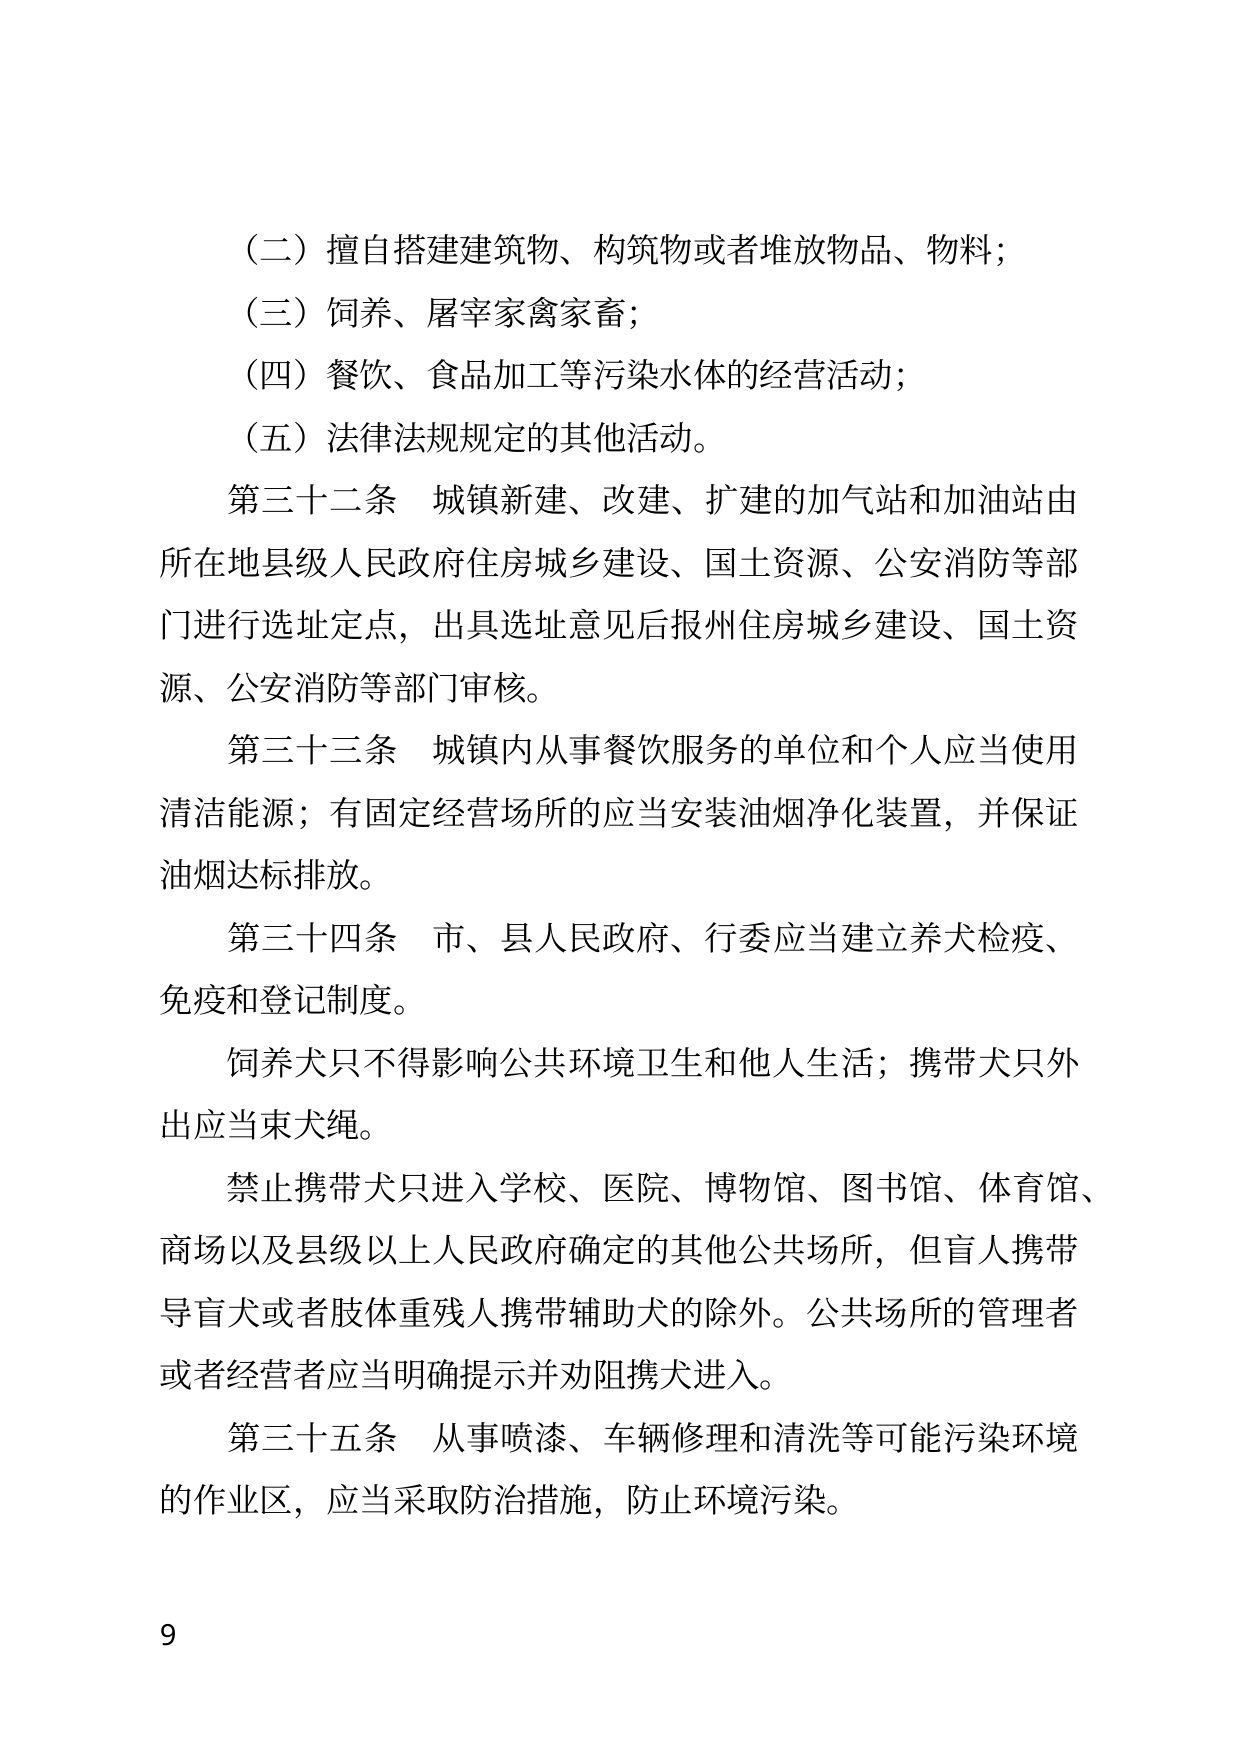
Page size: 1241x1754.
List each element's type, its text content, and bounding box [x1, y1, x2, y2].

text （三）饲养、屠宰家禽家畜； [159, 275, 1081, 338]
text 第三十五条 从事喷漆、车辆修理和清洗等可能污染环境的作业区，应当采取防治措施，防止环境污染。 [159, 1400, 1081, 1525]
text （二）擅自搭建建筑物、构筑物或者堆放物品、物料； [159, 213, 1081, 275]
text 第三十四条 市、县人民政府、行委应当建立养犬检疫、免疫和登记制度。 [159, 900, 1081, 1025]
text （五）法律法规规定的其他活动。 [159, 400, 1081, 463]
text 饲养犬只不得影响公共环境卫生和他人生活；携带犬只外出应当束犬绳。 [159, 1025, 1081, 1150]
text 第三十二条 城镇新建、改建、扩建的加气站和加油站由所在地县级人民政府住房城乡建设、国土资源、公安消防等部门进行选址定点，出具选址意见后报州住房城乡建设、国土资源、公安消防等部门审核。 [159, 463, 1081, 713]
text （四）餐饮、食品加工等污染水体的经营活动； [159, 338, 1081, 400]
text 第三十三条 城镇内从事餐饮服务的单位和个人应当使用清洁能源；有固定经营场所的应当安装油烟净化装置，并保证油烟达标排放。 [159, 713, 1081, 900]
text 禁止携带犬只进入学校、医院、博物馆、图书馆、体育馆、商场以及县级以上人民政府确定的其他公共场所，但盲人携带导盲犬或者肢体重残人携带辅助犬的除外。公共场所的管理者或者经营者应当明确提示并劝阻携犬进入。 [159, 1150, 1081, 1400]
